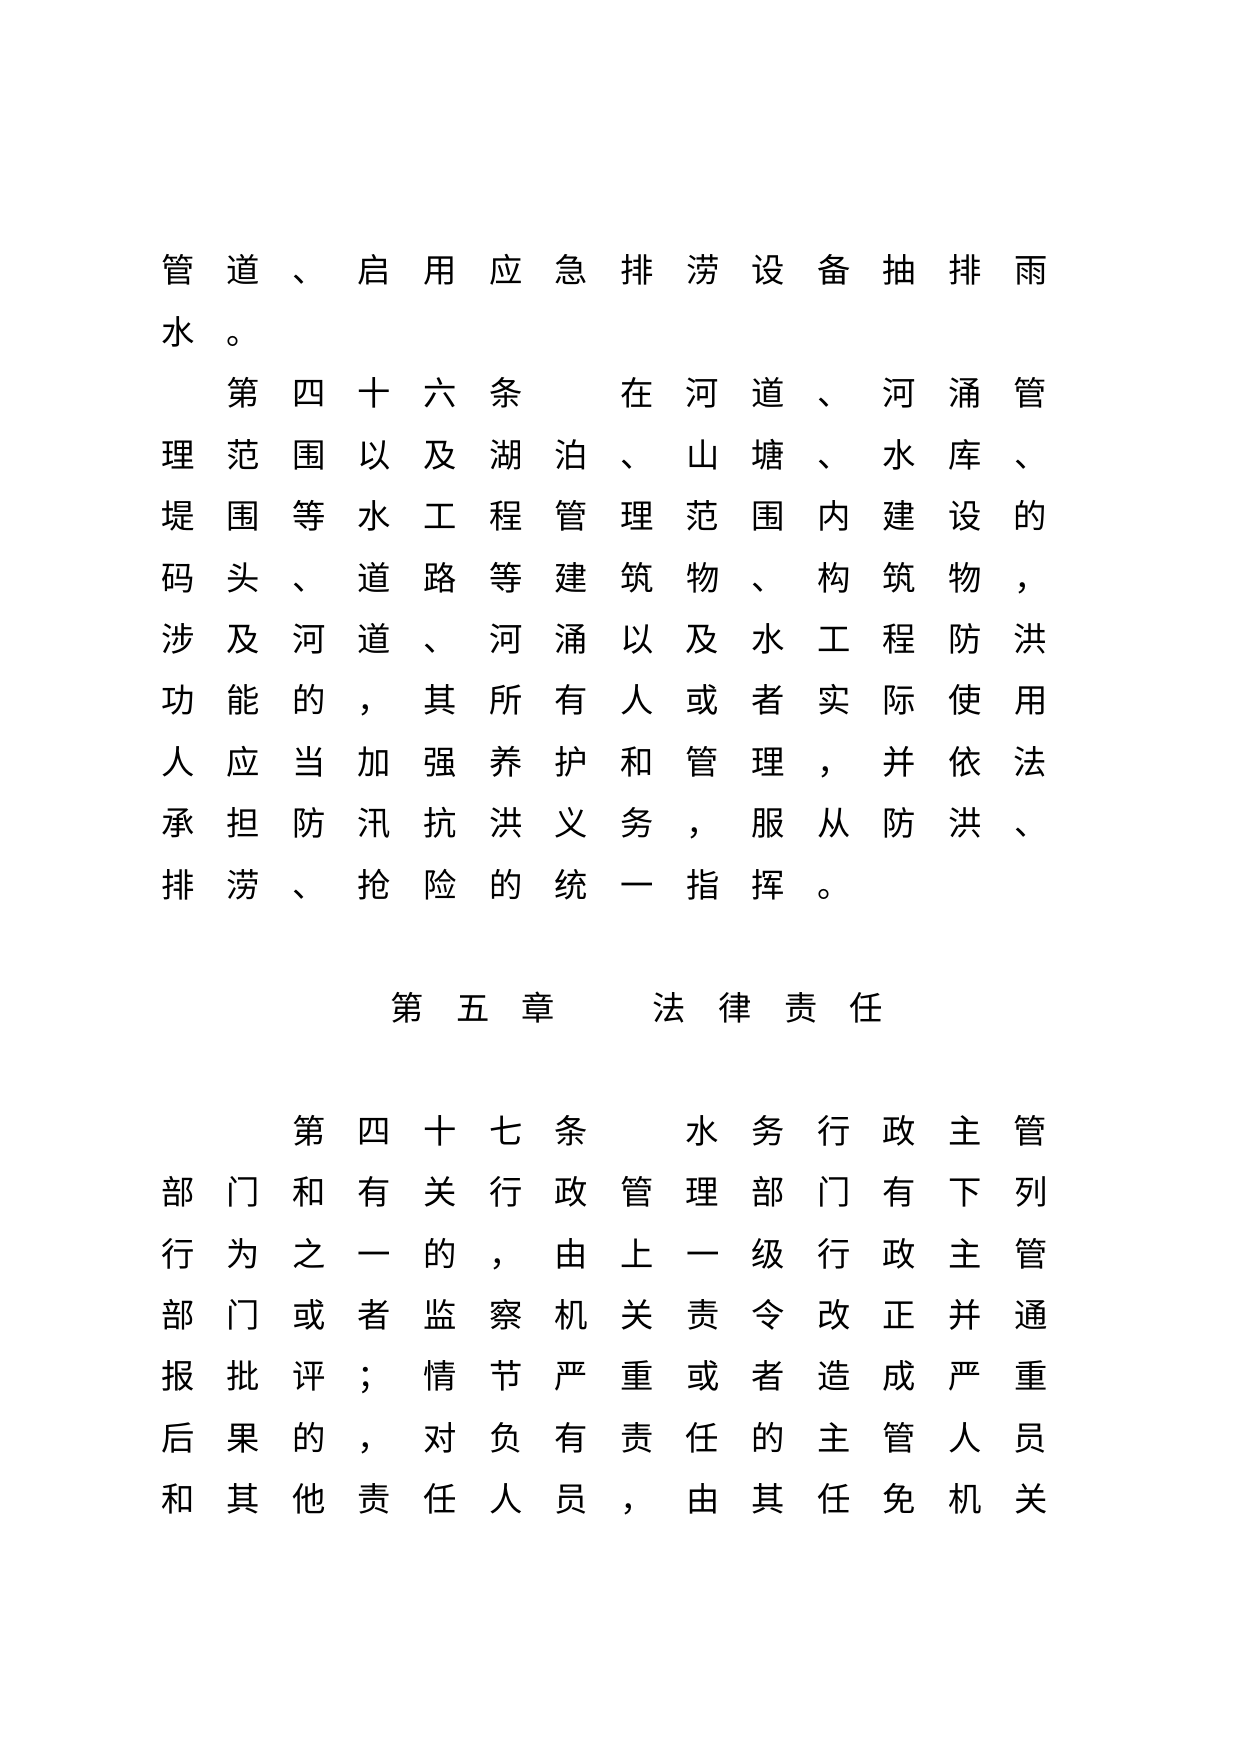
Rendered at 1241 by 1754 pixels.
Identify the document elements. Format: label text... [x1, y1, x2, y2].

text 第五章 法律责任 [161, 975, 1079, 1036]
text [161, 237, 1079, 360]
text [161, 1098, 1079, 1528]
text 第四十六条 在河道、河涌管理范围以及湖泊、山塘、水库、堤围等水工程管理范围内建设的码头、道路等建筑物、构筑物，涉及河道、河涌以及水工程防洪功能的，其所有人或者实际使用人应当加强养护和管理，并依法承担防汛抗洪义务，服从防洪、排涝、抢险的统一指挥。 [161, 360, 1079, 913]
